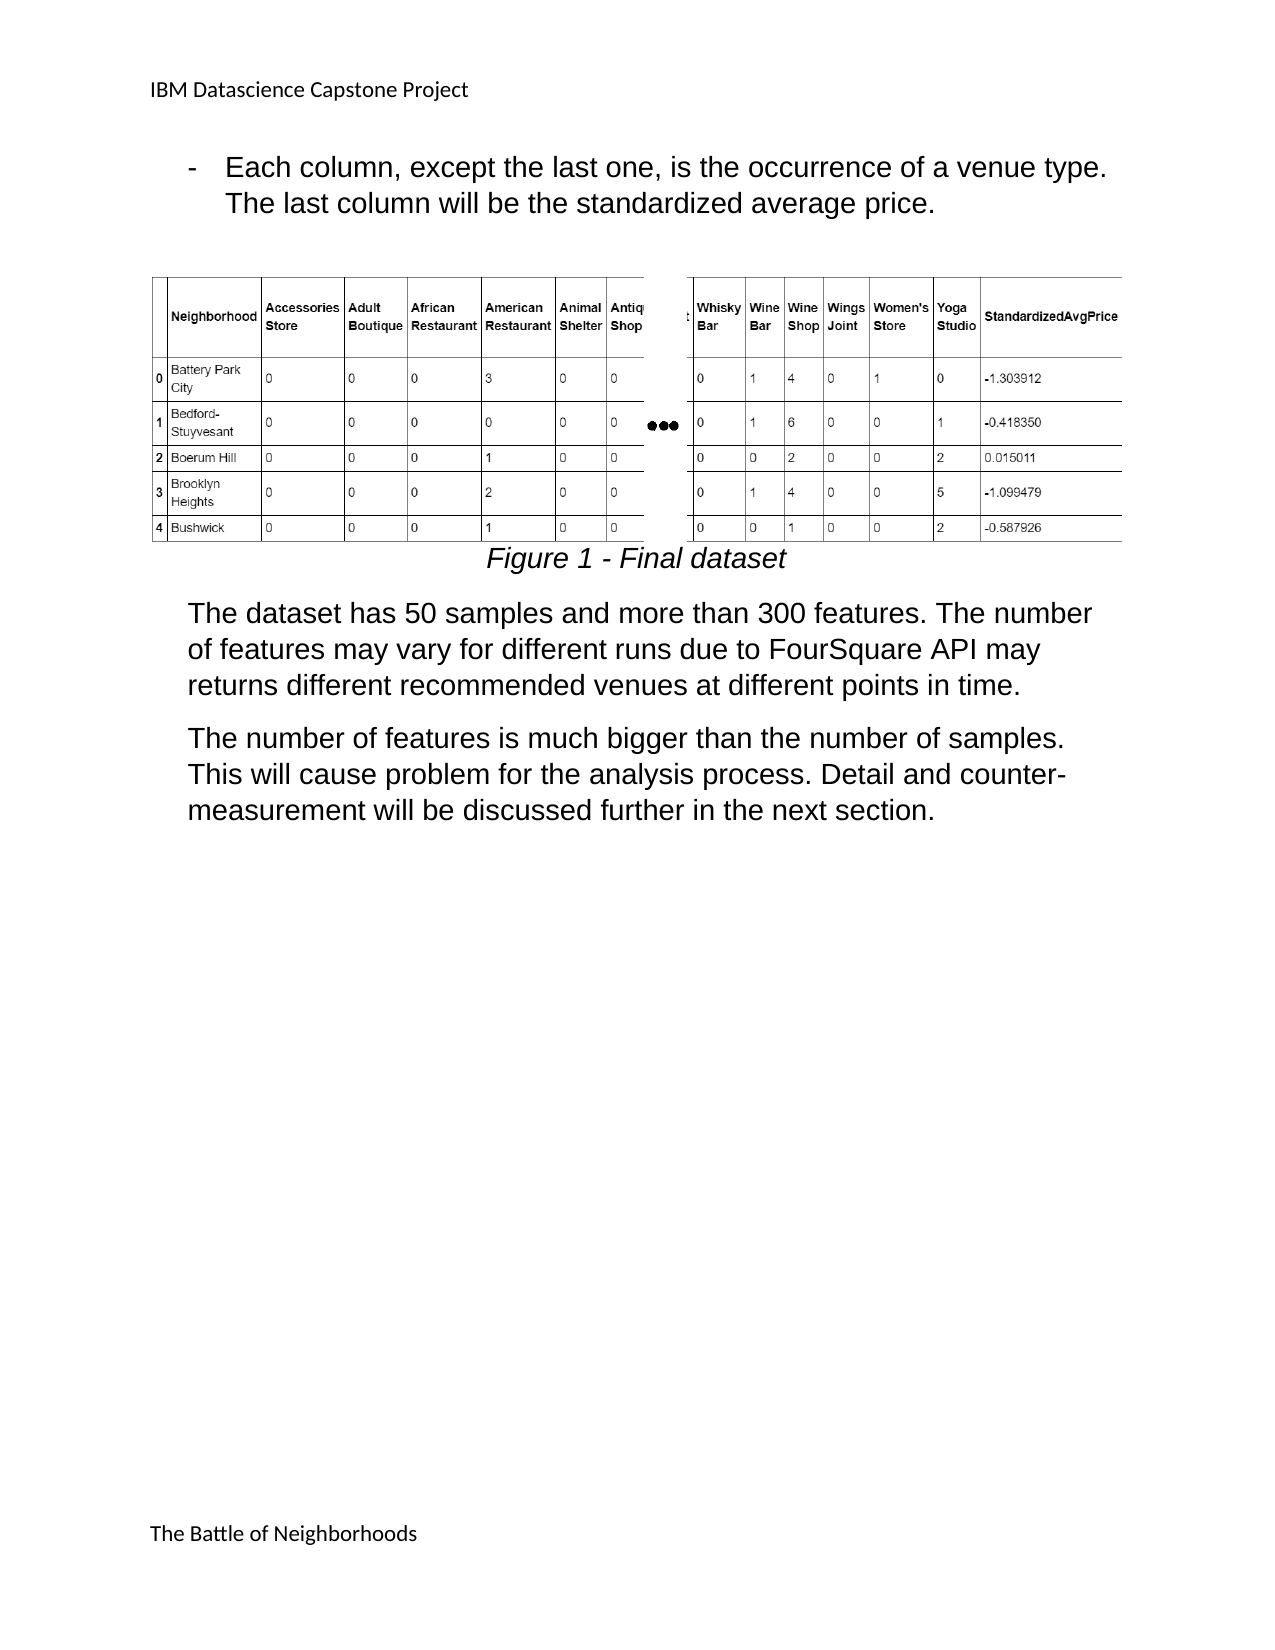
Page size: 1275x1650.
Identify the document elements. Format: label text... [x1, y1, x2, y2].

picture [150, 275, 1125, 542]
text Figure 1 - Final dataset [150, 542, 1125, 575]
list Each column, except the last one, is the occurrence of a venue type. The last column will be the standardized average price. [187, 150, 1125, 220]
text The dataset has 50 samples and more than 300 features. The number of features may vary for different runs due to FourSquare API may returns different recommended venues at different points in time. [187, 596, 1125, 702]
text The number of features is much bigger than the number of samples. This will cause problem for the analysis process. Detail and counter-measurement will be discussed further in the next section. [187, 721, 1125, 827]
